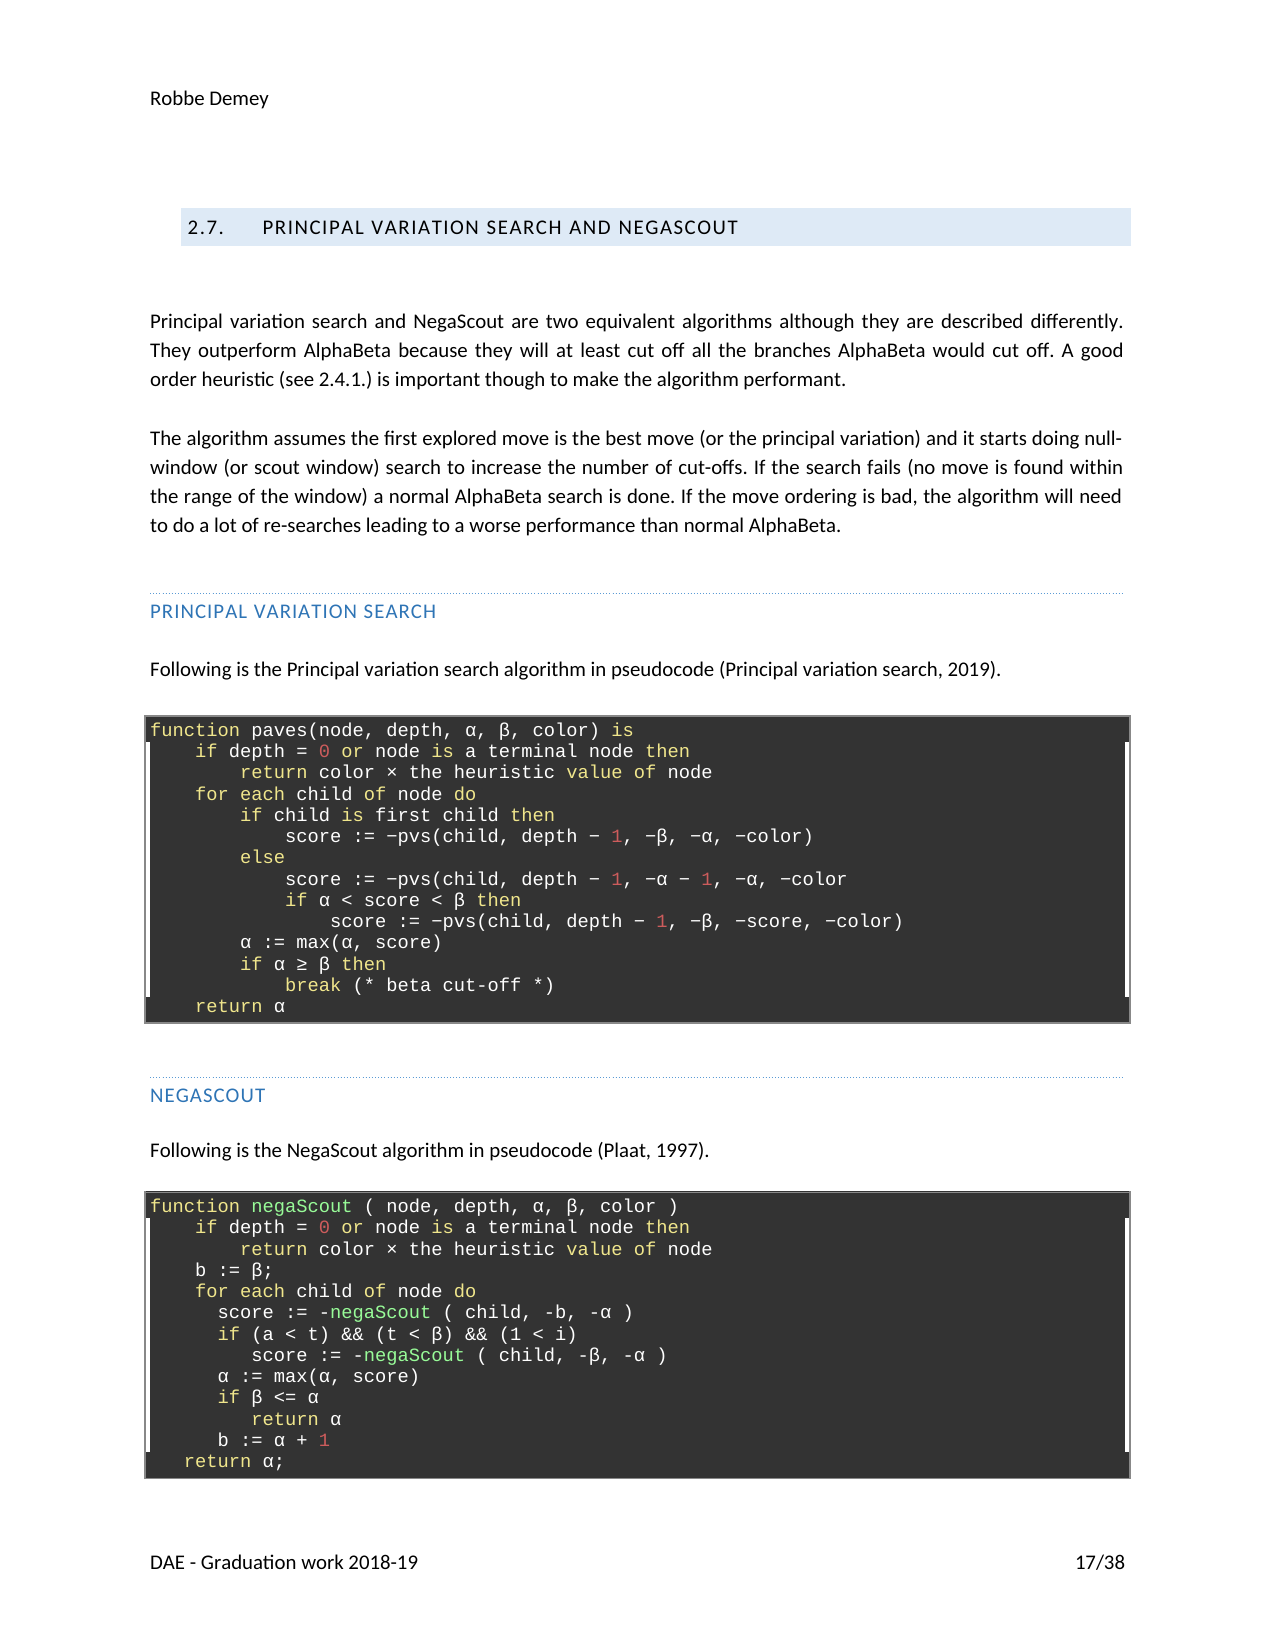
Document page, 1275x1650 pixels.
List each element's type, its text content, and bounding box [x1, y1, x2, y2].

text if depth = 0 or node is a terminal node then [150, 1218, 1125, 1239]
text for each child of node do [150, 1282, 1125, 1303]
text function negaScout ( node, depth, α, β, color ) [146, 1193, 1129, 1218]
text α := max(α, score) [150, 933, 1125, 954]
text else [150, 848, 1125, 869]
text b := β; [150, 1261, 1125, 1282]
text α := max(α, score) [150, 1367, 1125, 1388]
subtitle Principal Variation Search and NegaScout [188, 215, 1125, 240]
text Principal variation search and NegaScout are two equivalent algorithms although they are described differently. They outperform AlphaBeta because they will at least cut off all the branches AlphaBeta would cut off. A good order heuristic (see 2.4.1.) is important though to make the algorithm performant. [150, 308, 1125, 392]
subtitle Principal Variation Search [150, 592, 1125, 624]
text if α ≥ β then [150, 954, 1125, 976]
text for each child of node do [150, 784, 1125, 806]
text if β <= α [150, 1388, 1125, 1409]
text b := α + 1 [150, 1431, 1125, 1446]
text if depth = 0 or node is a terminal node then [150, 742, 1125, 763]
text break (* beta cut-off *) [150, 976, 1125, 991]
text return α [146, 991, 1129, 1022]
text return color × the heuristic value of node [150, 1239, 1125, 1261]
text score := −pvs(child, depth − 1, −α − 1, −α, −color [150, 869, 1125, 891]
text function paves(node, depth, α, β, color) is [146, 717, 1129, 742]
text if α < score < β then [150, 891, 1125, 912]
text if child is first child then [150, 806, 1125, 827]
text Following is the NegaScout algorithm in pseudocode (Plaat, 1997). [150, 1137, 1125, 1162]
text score := -negaScout ( child, -β, -α ) [150, 1346, 1125, 1367]
text return α [150, 1409, 1125, 1431]
text Following is the Principal variation search algorithm in pseudocode (Principal variation search, 2019). [150, 657, 1125, 682]
text score := −pvs(child, depth − 1, −β, −score, −color) [150, 912, 1125, 933]
text return color × the heuristic value of node [150, 763, 1125, 784]
text return α; [146, 1446, 1129, 1478]
text score := −pvs(child, depth − 1, −β, −α, −color) [150, 827, 1125, 848]
subtitle NegaScout [150, 1076, 1125, 1108]
text The algorithm assumes the first explored move is the best move (or the principal variation) and it starts doing null-window (or scout window) search to increase the number of cut-offs. If the search fails (no move is found within the range of the window) a normal AlphaBeta search is done. If the move ordering is bad, the algorithm will need to do a lot of re-searches leading to a worse performance than normal AlphaBeta. [150, 425, 1125, 538]
text score := -negaScout ( child, -b, -α ) [150, 1303, 1125, 1324]
text if (a < t) && (t < β) && (1 < i) [150, 1324, 1125, 1346]
